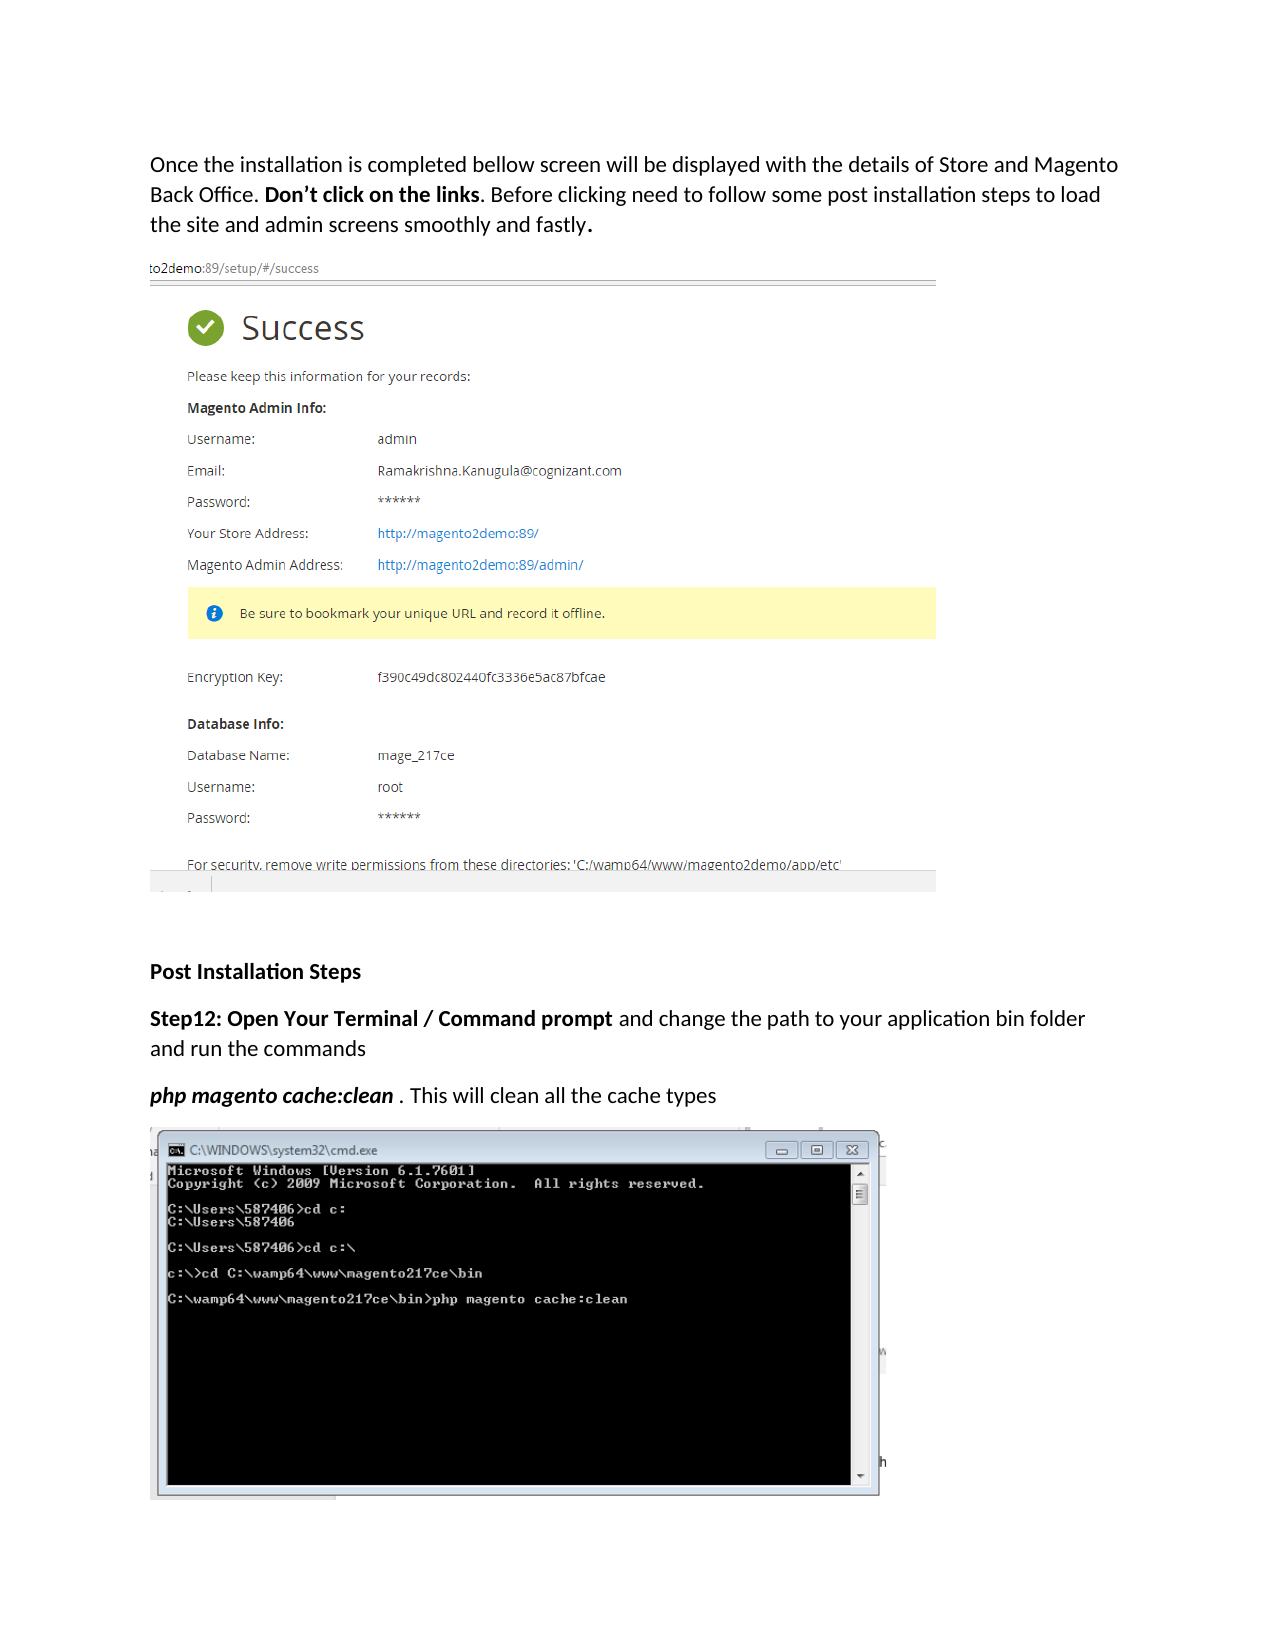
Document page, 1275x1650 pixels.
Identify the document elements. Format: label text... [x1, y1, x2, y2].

picture [150, 257, 936, 892]
text php magento cache:clean . This will clean all the cache types [150, 1081, 1125, 1109]
text Step12: Open Your Terminal / Command prompt and change the path to your application bin folder and run the commands [150, 1004, 1125, 1062]
text Post Installation Steps [150, 957, 1125, 985]
text Once the installation is completed bellow screen will be displayed with the details of Store and Magento Back Office. Don’t click on the links. Before clicking need to follow some post installation steps to load the site and admin screens smoothly and fastly. [150, 150, 1125, 238]
picture [150, 1127, 887, 1500]
